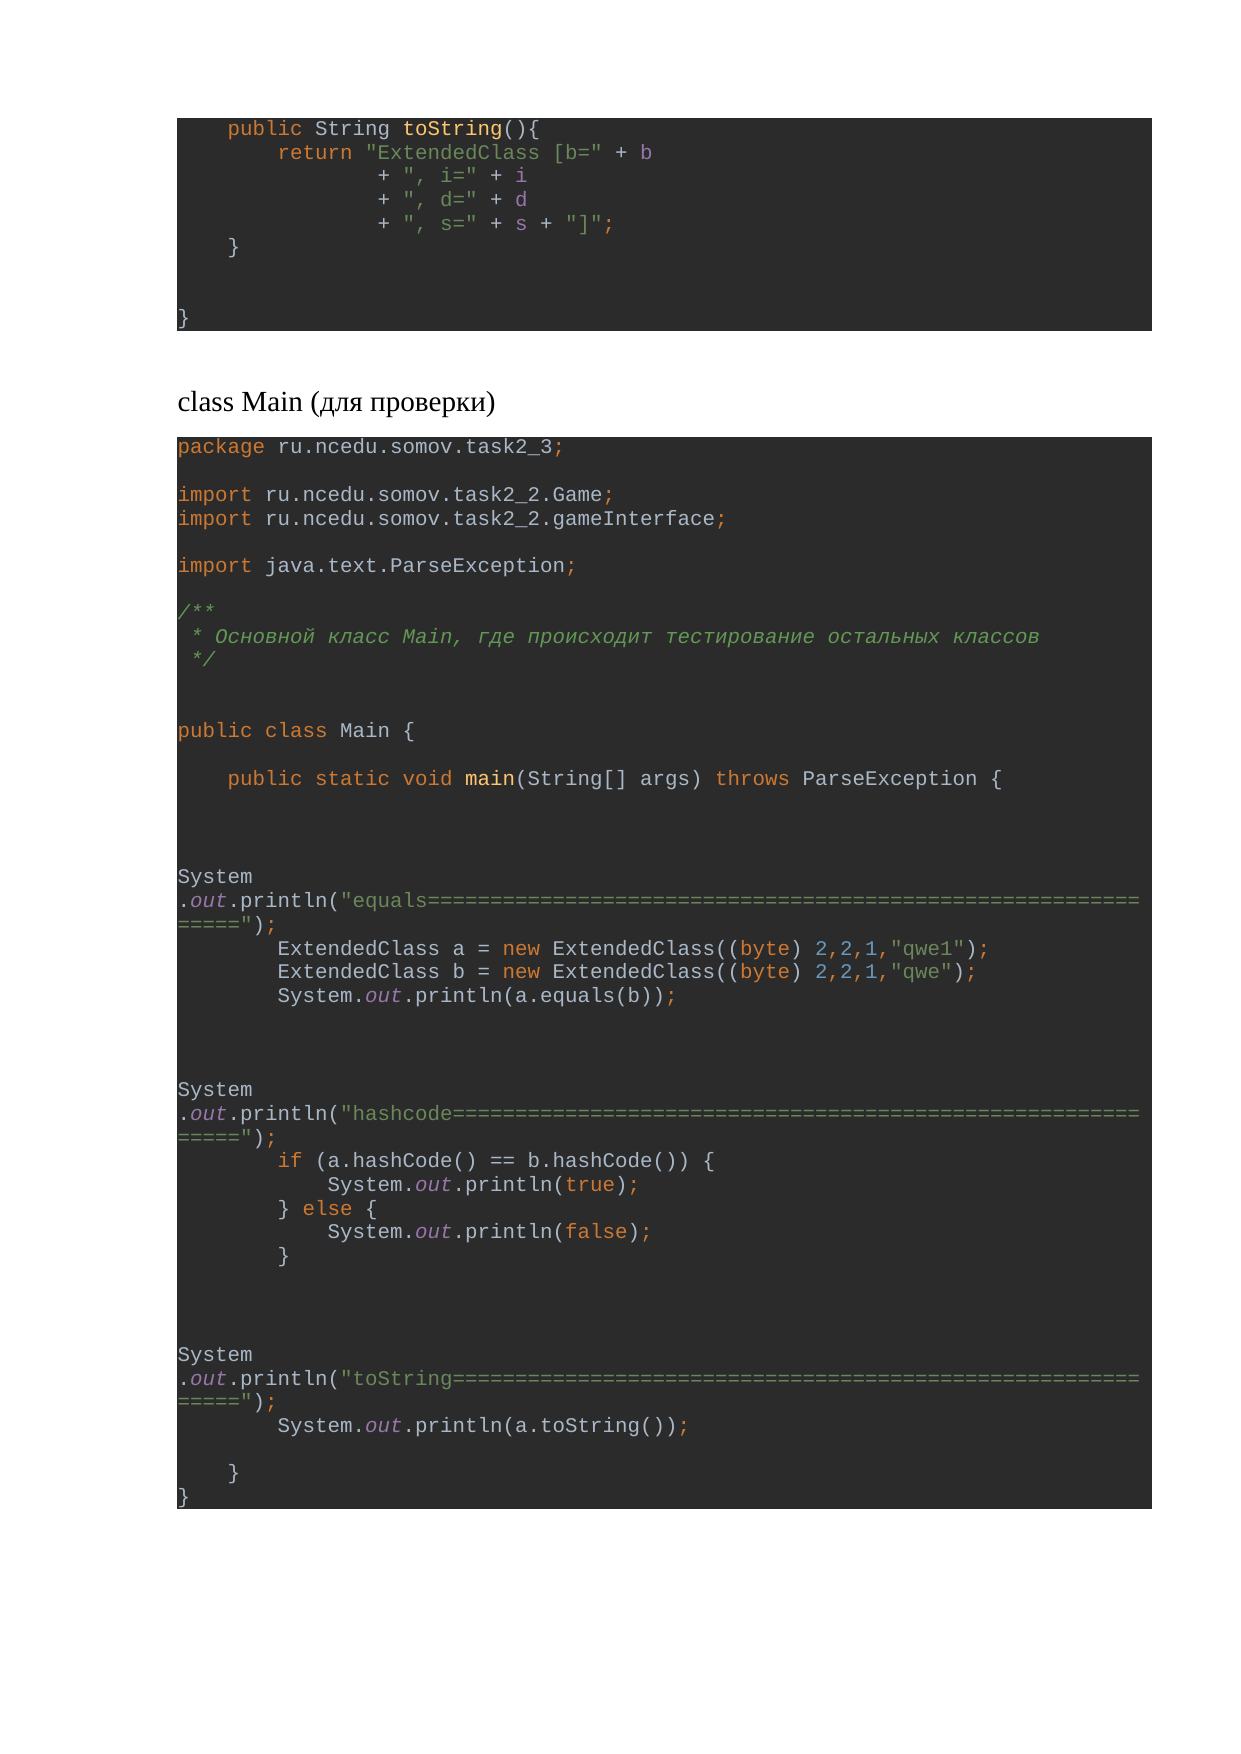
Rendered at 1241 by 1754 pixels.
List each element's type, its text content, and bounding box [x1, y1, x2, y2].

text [177, 118, 1152, 331]
text class Main (для проверки) [177, 384, 1152, 417]
text package ru.ncedu.somov.task2_3; import ru.ncedu.somov.task2_2.Game; import ru.ncedu.somov.task2_2.gameInterface; import java.text.ParseException; /** * Основной класс Main, где происходит тестирование остальных классов */ public class Main { public static void main(String[] args) throws ParseException { System.out.println("equals=============================================================="); ExtendedClass a = new ExtendedClass((byte) 2,2,1,"qwe1"); ExtendedClass b = new ExtendedClass((byte) 2,2,1,"qwe"); System.out.println(a.equals(b)); System.out.println("hashcode============================================================"); if (a.hashCode() == b.hashCode()) { System.out.println(true); } else { System.out.println(false); } System.out.println("toString============================================================"); System.out.println(a.toString()); } } [177, 437, 1152, 1509]
